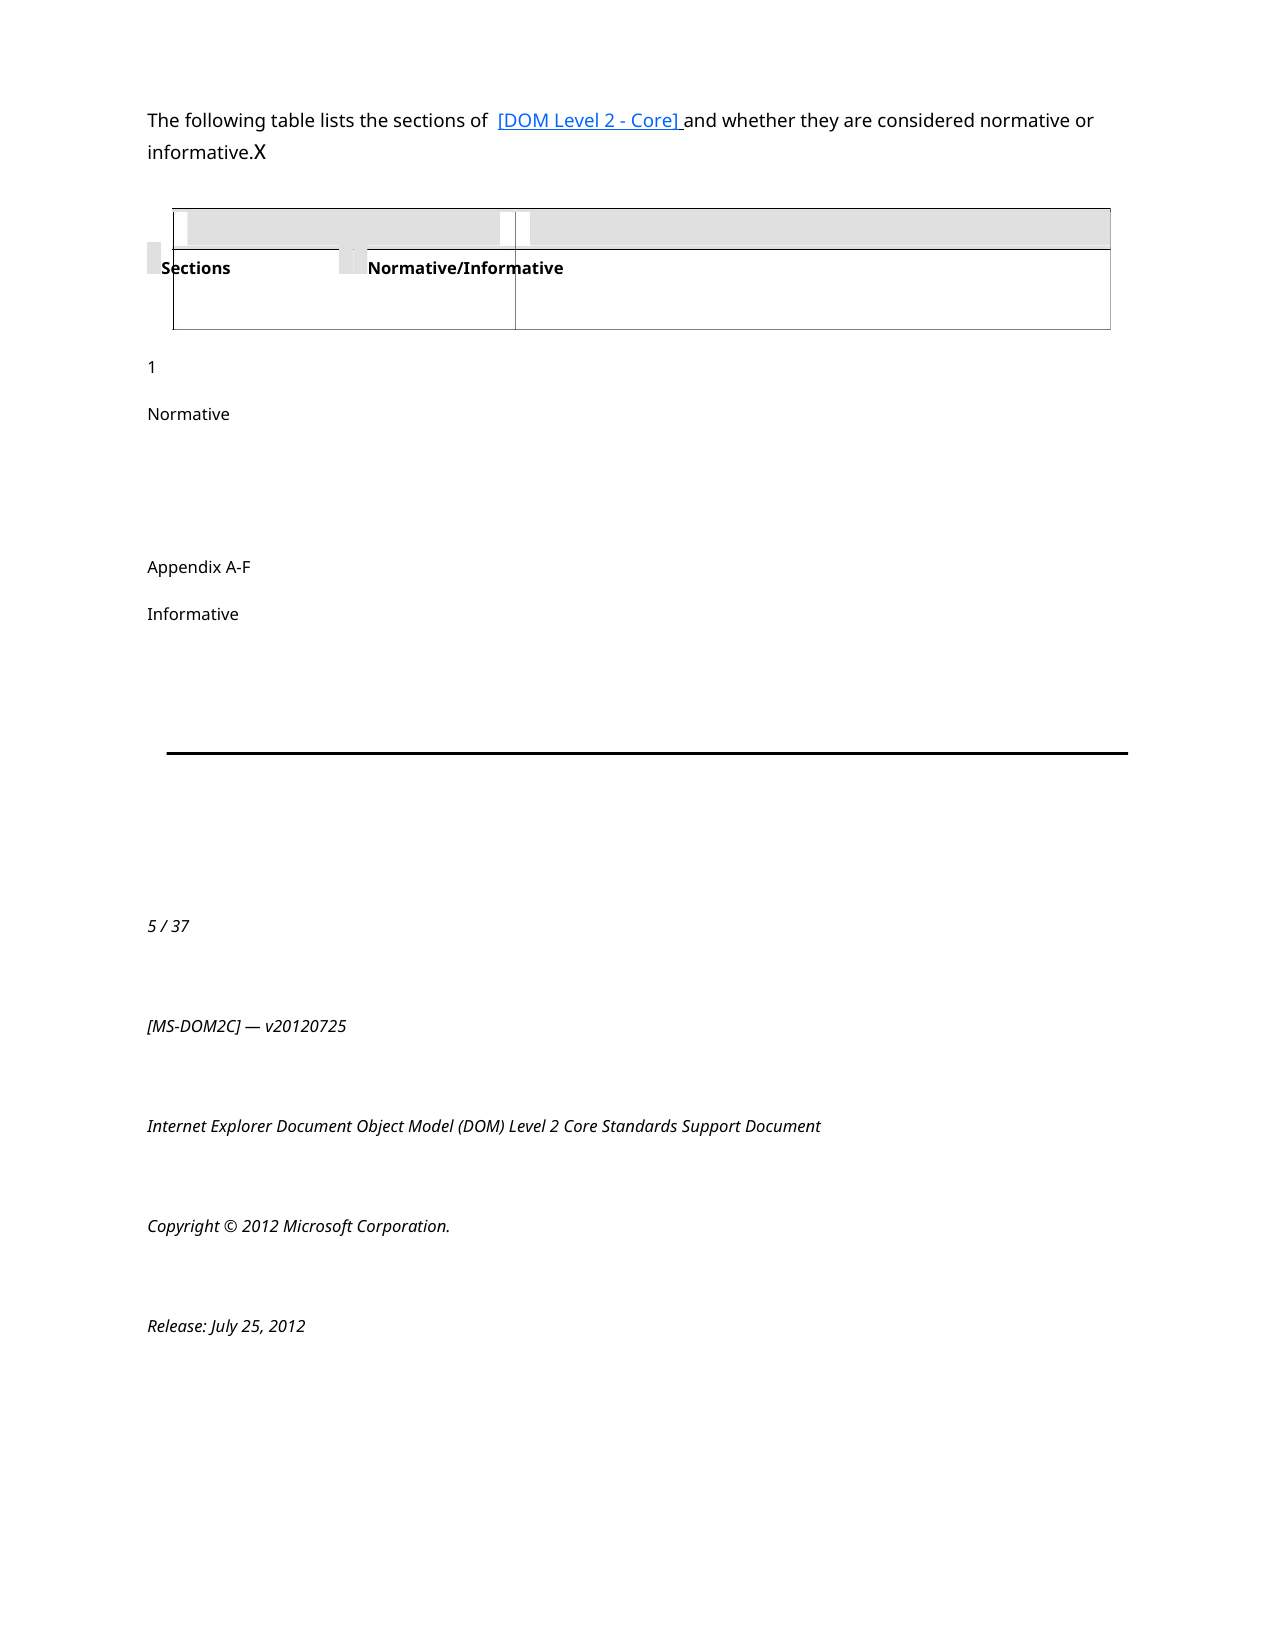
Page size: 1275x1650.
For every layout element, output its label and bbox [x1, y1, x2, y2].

picture [172, 208, 1111, 330]
picture [147, 242, 162, 274]
